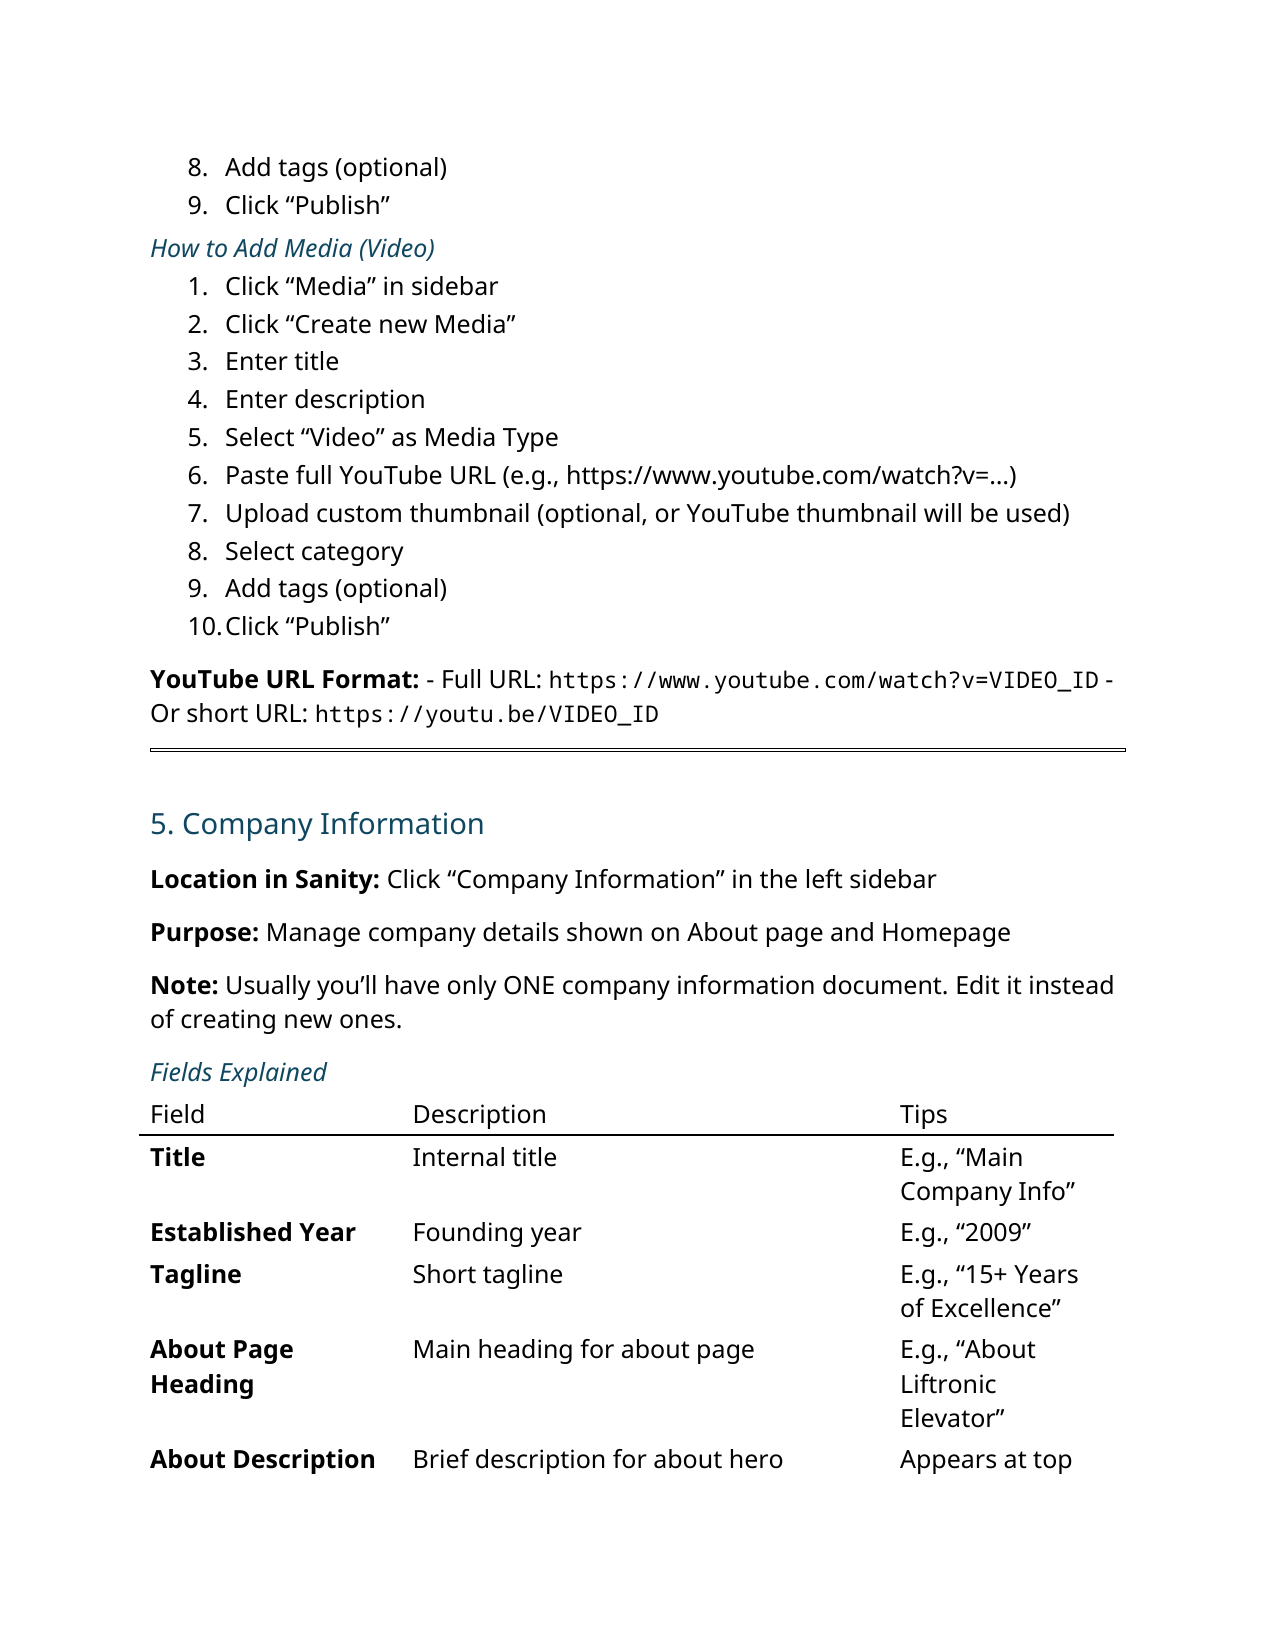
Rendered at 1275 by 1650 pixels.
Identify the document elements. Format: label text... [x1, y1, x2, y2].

list Add tags (optional) [187, 571, 1125, 605]
table_cell Short tagline [401, 1253, 889, 1328]
table_header Field [139, 1093, 401, 1134]
list Select category [187, 533, 1125, 567]
table_header Tips [889, 1093, 1114, 1134]
table_cell E.g., “About Liftronic Elevator” [889, 1329, 1114, 1438]
list Click “Publish” [187, 188, 1125, 222]
table_cell About Description [139, 1438, 401, 1480]
text YouTube URL Format: - Full URL: https://www.youtube.com/watch?v=VIDEO_ID - Or short URL: https://youtu.be/VIDEO_ID [150, 662, 1125, 730]
table_cell E.g., “2009” [889, 1211, 1114, 1253]
subtitle Fields Explained [150, 1054, 1125, 1088]
list Click “Media” in sidebar [187, 268, 1125, 302]
text Location in Sanity: Click “Company Information” in the left sidebar [150, 862, 1125, 896]
list Select “Video” as Media Type [187, 420, 1125, 454]
table_cell Tagline [139, 1253, 401, 1328]
table_cell Internal title [401, 1136, 889, 1211]
list Paste full YouTube URL (e.g., https://www.youtube.com/watch?v=…) [187, 457, 1125, 492]
table_cell Title [139, 1136, 401, 1211]
list Enter description [187, 382, 1125, 416]
text Note: Usually you’ll have only ONE company information document. Edit it instead of creating new ones. [150, 967, 1125, 1036]
table_cell E.g., “15+ Years of Excellence” [889, 1253, 1114, 1328]
table_cell Brief description for about hero [401, 1438, 889, 1480]
list Add tags (optional) [187, 150, 1125, 184]
subtitle How to Add Media (Video) [150, 230, 1125, 264]
table_cell Main heading for about page [401, 1329, 889, 1438]
table_cell Appears at top of about page [889, 1438, 1114, 1480]
list Click “Publish” [187, 609, 1125, 643]
table_header Description [401, 1093, 889, 1134]
table_cell E.g., “Main Company Info” [889, 1136, 1114, 1211]
text Purpose: Manage company details shown on About page and Homepage [150, 914, 1125, 949]
table_cell Founding year [401, 1211, 889, 1253]
table_cell Established Year [139, 1211, 401, 1253]
subtitle 5. Company Information [150, 803, 1125, 843]
list Upload custom thumbnail (optional, or YouTube thumbnail will be used) [187, 495, 1125, 529]
list Click “Create new Media” [187, 306, 1125, 340]
list Enter title [187, 344, 1125, 378]
table_cell About Page Heading [139, 1329, 401, 1438]
